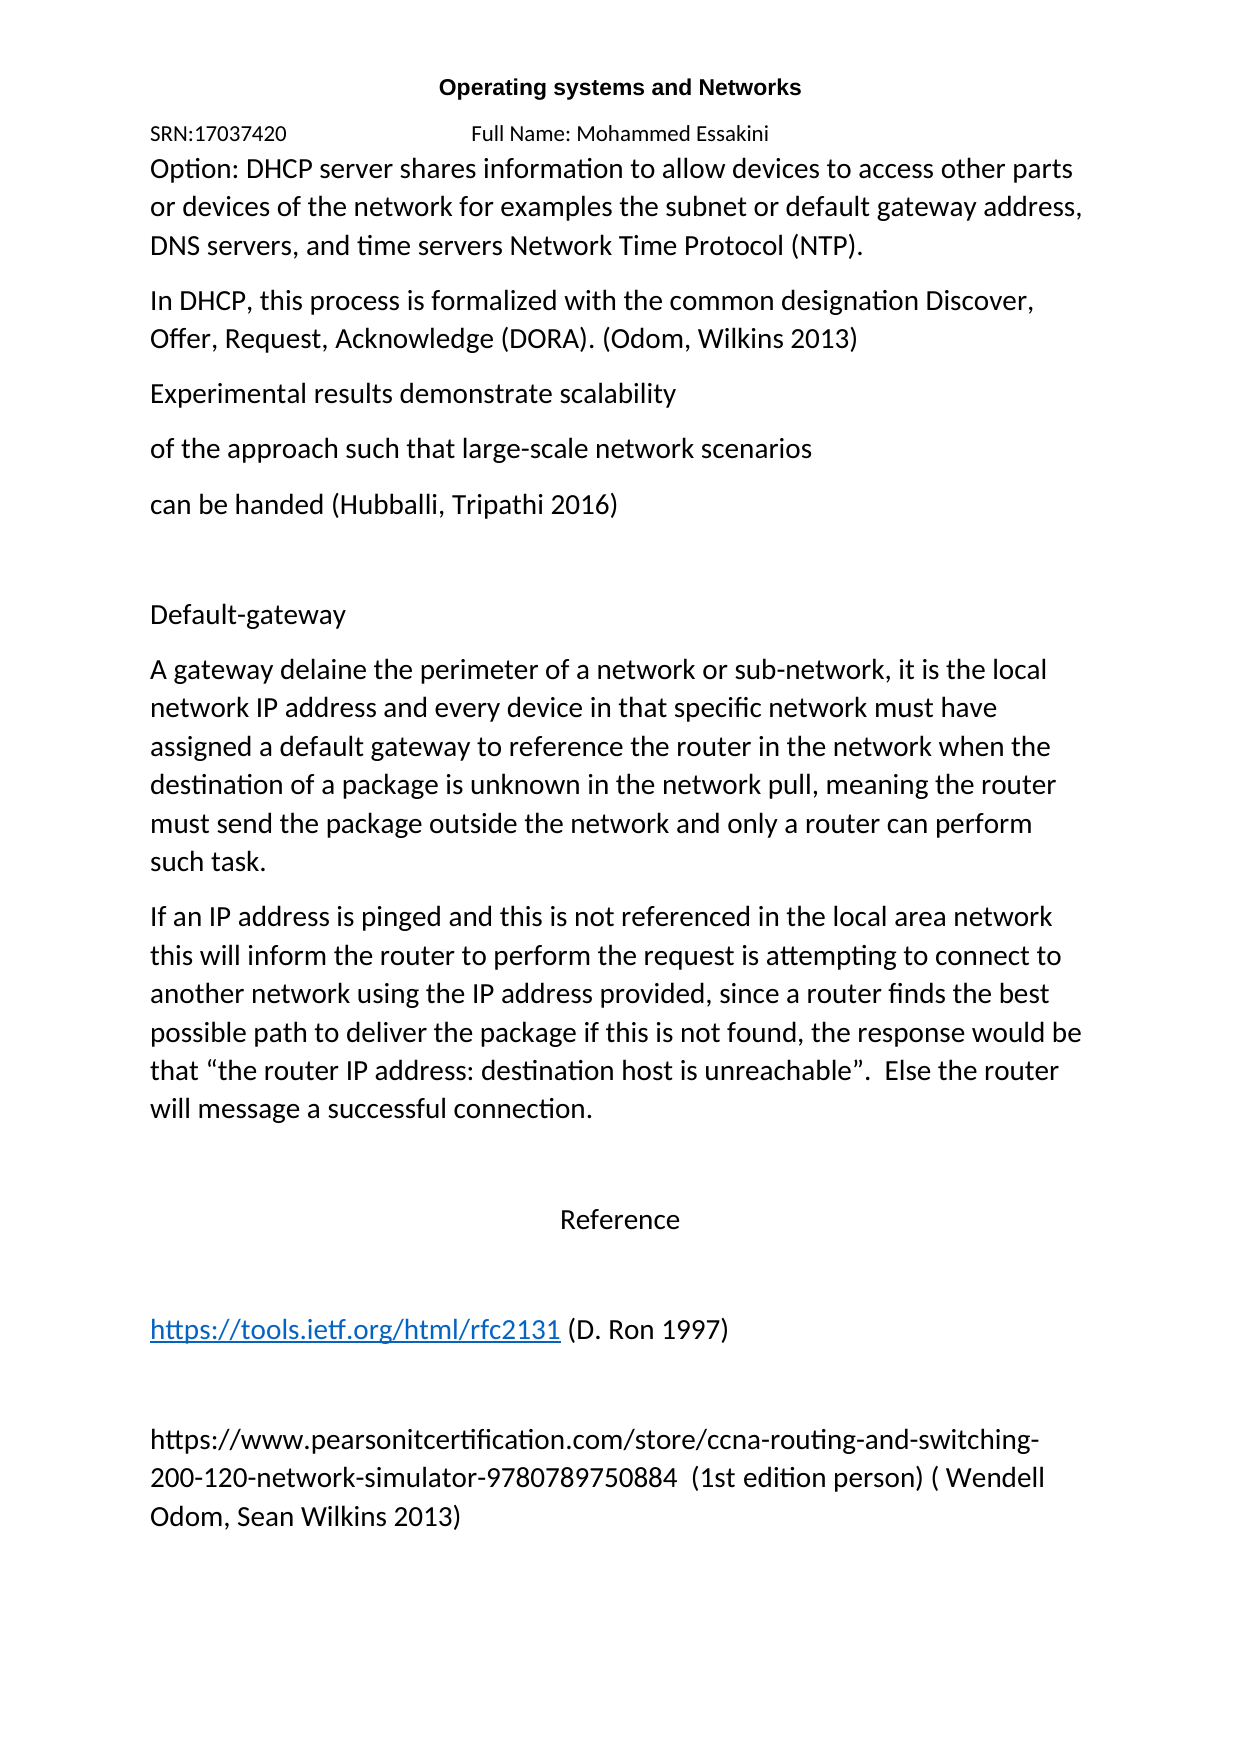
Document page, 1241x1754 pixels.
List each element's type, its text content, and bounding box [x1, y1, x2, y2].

text https://tools.ietf.org/html/rfc2131 (D. Ron 1997) [150, 1311, 1090, 1347]
text of the approach such that large-scale network scenarios [150, 431, 1090, 466]
text Option: DHCP server shares information to allow devices to access other parts or devices of the network for examples the subnet or default gateway address, DNS servers, and time servers Network Time Protocol (NTP). [150, 150, 1090, 262]
text Reference [150, 1201, 1090, 1236]
text In DHCP, this process is formalized with the common designation Discover, Offer, Request, Acknowledge (DORA). (Odom, Wilkins 2013) [150, 282, 1090, 356]
text If an IP address is pinged and this is not referenced in the local area network this will inform the router to perform the request is attempting to connect to another network using the IP address provided, since a router finds the best possible path to deliver the package if this is not found, the response would be that “the router IP address: destination host is unreachable”. Else the router will message a successful connection. [150, 898, 1090, 1126]
text https://www.pearsonitcertification.com/store/ccna-routing-and-switching-200-120-network-simulator-9780789750884 (1st edition person) ( Wendell Odom, Sean Wilkins 2013) [150, 1421, 1090, 1534]
text can be handed (Hubballi, Tripathi 2016) [150, 486, 1090, 521]
text A gateway delaine the perimeter of a network or sub-network, it is the local network IP address and every device in that specific network must have assigned a default gateway to reference the router in the network when the destination of a package is unknown in the network pull, meaning the router must send the package outside the network and only a router can perform such task. [150, 651, 1090, 879]
text Default-gateway [150, 596, 1090, 632]
text Experimental results demonstrate scalability [150, 376, 1090, 411]
